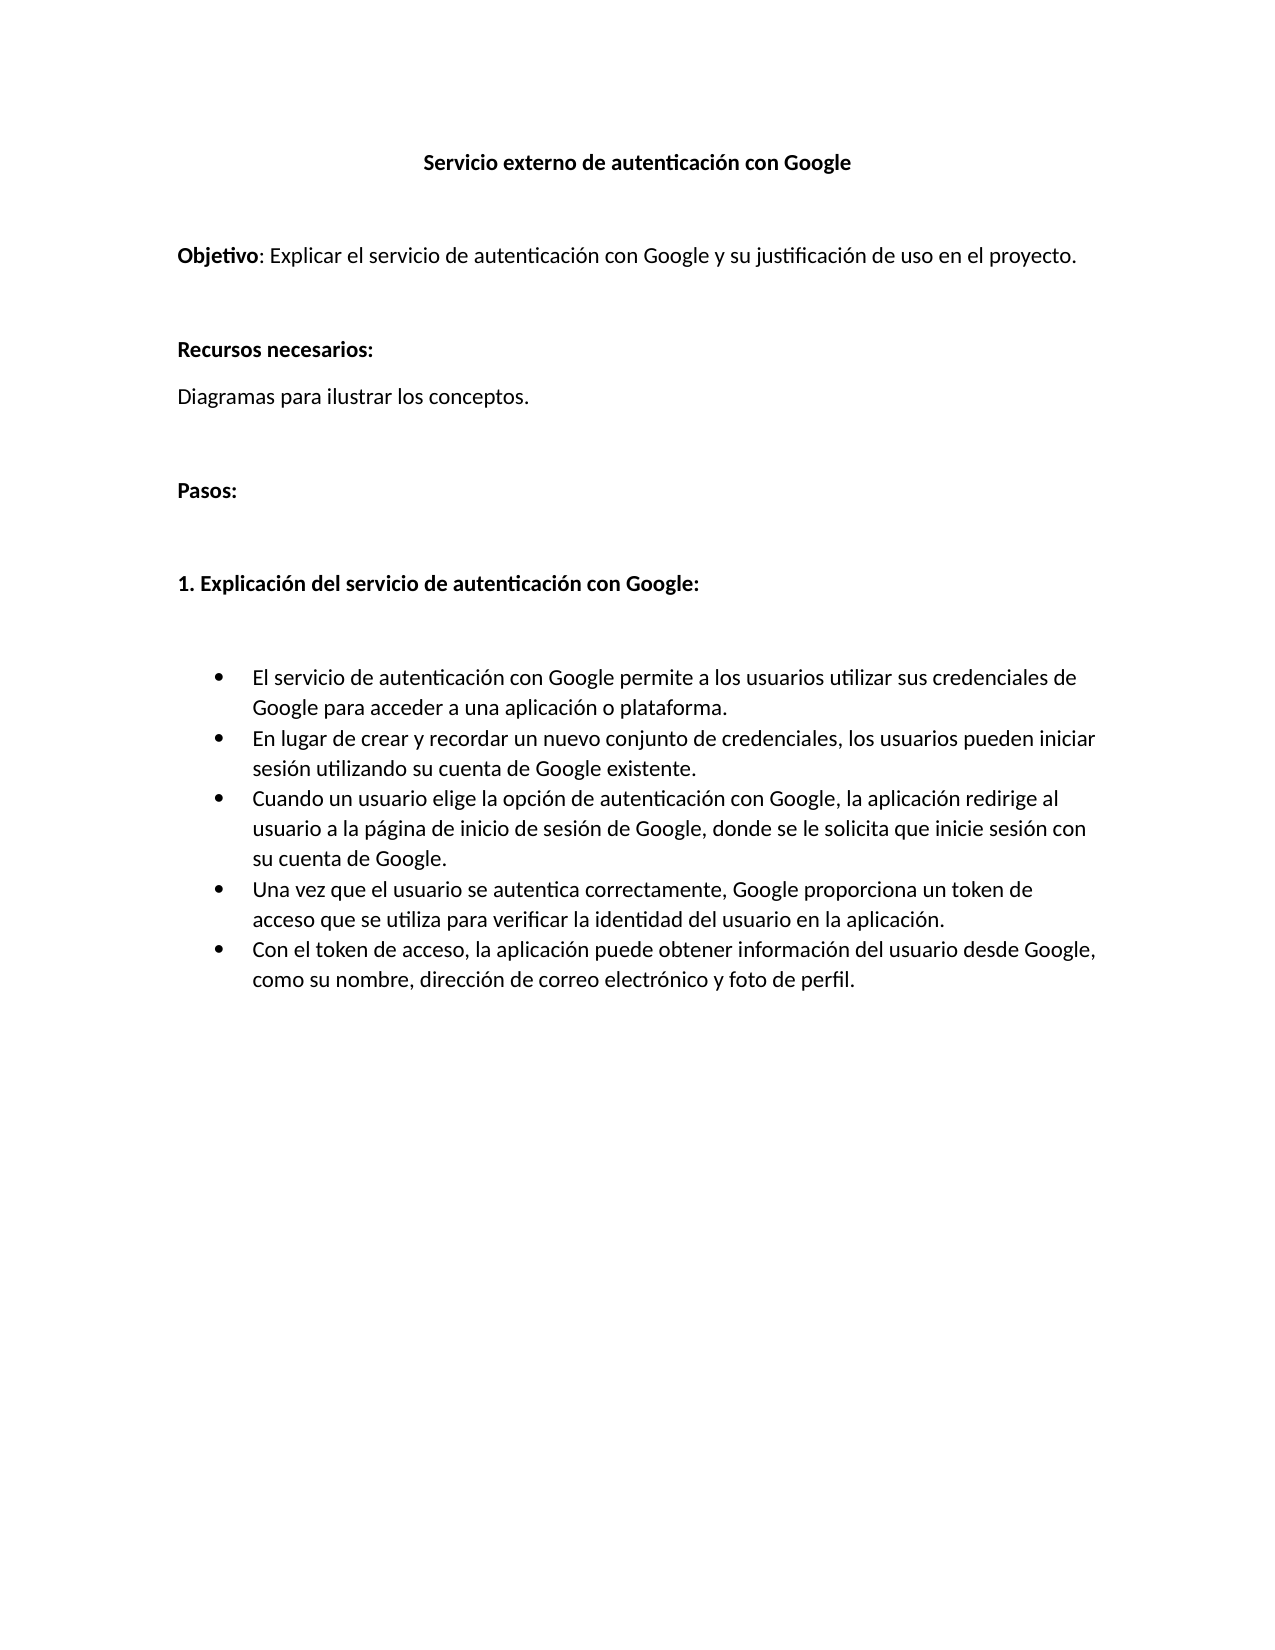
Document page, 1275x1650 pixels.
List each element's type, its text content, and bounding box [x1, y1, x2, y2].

text 1. Explicación del servicio de autenticación con Google: [177, 569, 1098, 597]
list Con el token de acceso, la aplicación puede obtener información del usuario desde Google, como su nombre, dirección de correo electrónico y foto de perfil. [215, 935, 1098, 993]
list En lugar de crear y recordar un nuevo conjunto de credenciales, los usuarios pueden iniciar sesión utilizando su cuenta de Google existente. [215, 724, 1098, 782]
text Pasos: [177, 476, 1098, 504]
list El servicio de autenticación con Google permite a los usuarios utilizar sus credenciales de Google para acceder a una aplicación o plataforma. [215, 663, 1098, 721]
text Objetivo: Explicar el servicio de autenticación con Google y su justificación de uso en el proyecto. [177, 241, 1098, 269]
list Una vez que el usuario se autentica correctamente, Google proporciona un token de acceso que se utiliza para verificar la identidad del usuario en la aplicación. [215, 875, 1098, 933]
text Diagramas para ilustrar los conceptos. [177, 382, 1098, 410]
text Recursos necesarios: [177, 335, 1098, 363]
text Servicio externo de autenticación con Google [177, 148, 1098, 176]
list Cuando un usuario elige la opción de autenticación con Google, la aplicación redirige al usuario a la página de inicio de sesión de Google, donde se le solicita que inicie sesión con su cuenta de Google. [215, 784, 1098, 872]
